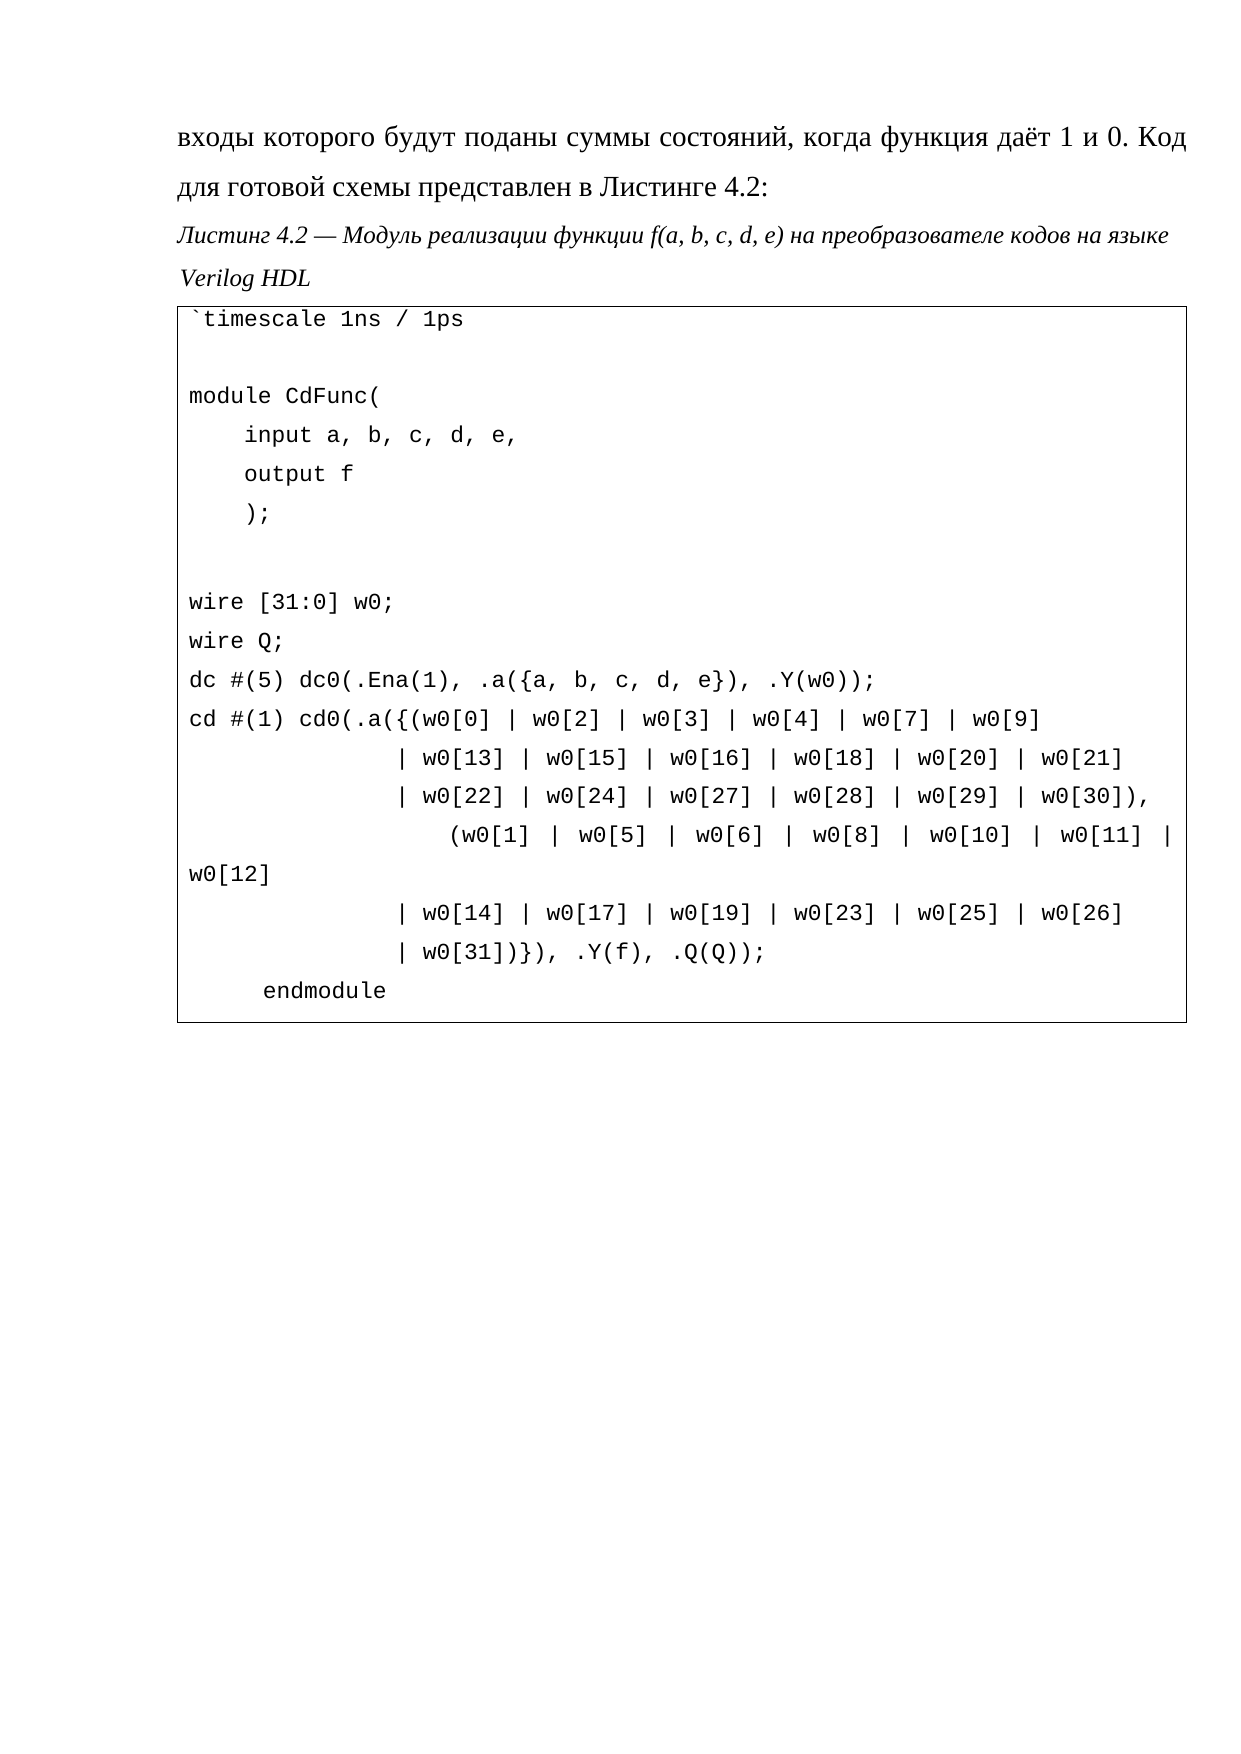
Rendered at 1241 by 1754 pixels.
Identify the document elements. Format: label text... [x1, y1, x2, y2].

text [177, 119, 1187, 203]
text Листинг 4.2 — Модуль реализации функции f(a, b, c, d, e) на преобразователе кодов на языке Verilog HDL [177, 220, 1187, 292]
table_header `timescale 1ns / 1ps module CdFunc( input a, b, c, d, e, output f ); wire [31:0] w0; wire Q; dc #(5) dc0(.Ena(1), .a({a, b, c, d, e}), .Y(w0)); cd #(1) cd0(.a({(w0[0] | w0[2] | w0[3] | w0[4] | w0[7] | w0[9] | w0[13] | w0[15] | w0[16] | w0[18] | w0[20] | w0[21] | w0[22] | w0[24] | w0[27] | w0[28] | w0[29] | w0[30]), (w0[1] | w0[5] | w0[6] | w0[8] | w0[10] | w0[11] | w0[12] | w0[14] | w0[17] | w0[19] | w0[23] | w0[25] | w0[26] | w0[31])}), .Y(f), .Q(Q)); endmodule [178, 307, 1186, 1022]
